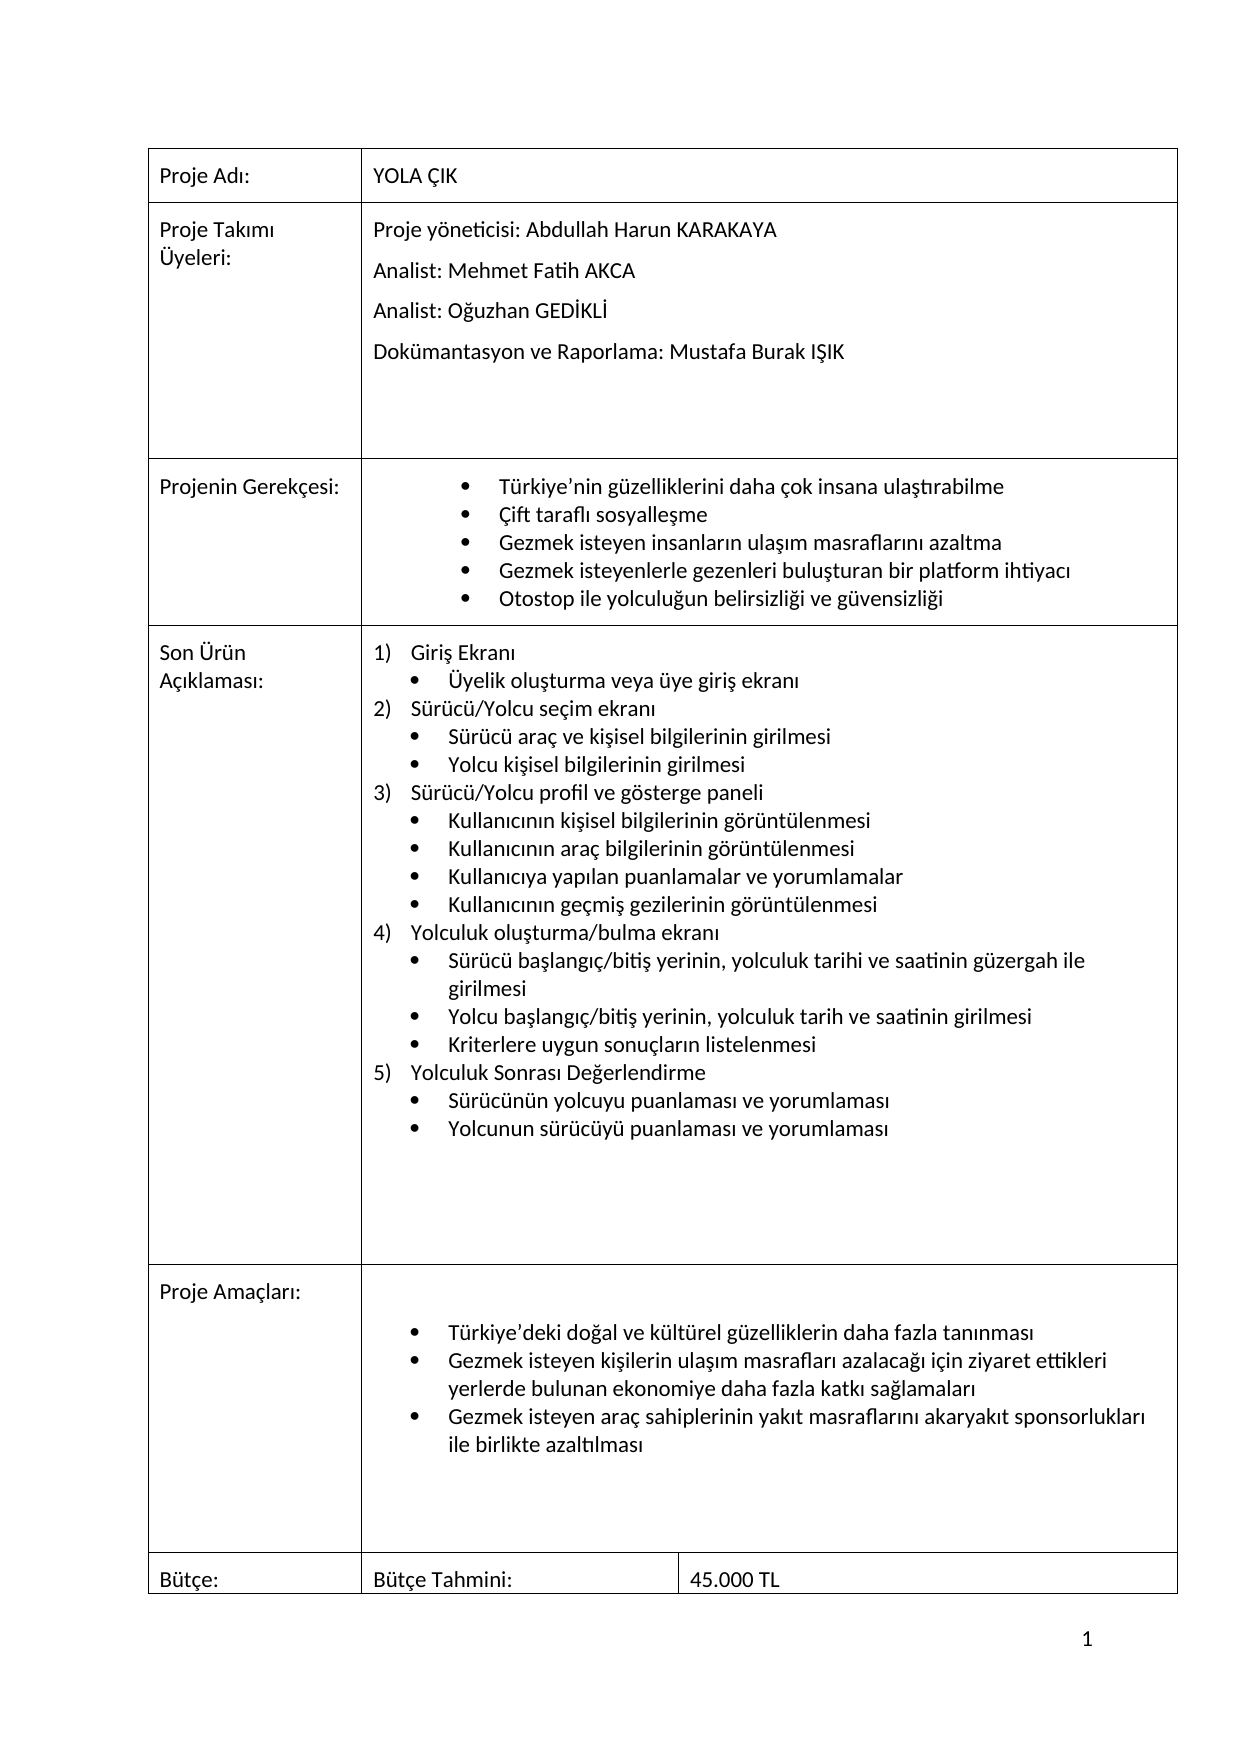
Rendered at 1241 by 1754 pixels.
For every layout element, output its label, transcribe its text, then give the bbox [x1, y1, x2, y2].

table_cell Giriş Ekranı Üyelik oluşturma veya üye giriş ekranı Sürücü/Yolcu seçim ekranı Sürücü araç ve kişisel bilgilerinin girilmesi Yolcu kişisel bilgilerinin girilmesi Sürücü/Yolcu profil ve gösterge paneli Kullanıcının kişisel bilgilerinin görüntülenmesi Kullanıcının araç bilgilerinin görüntülenmesi Kullanıcıya yapılan puanlamalar ve yorumlamalar Kullanıcının geçmiş gezilerinin görüntülenmesi Yolculuk oluşturma/bulma ekranı Sürücü başlangıç/bitiş yerinin, yolculuk tarihi ve saatinin güzergah ile girilmesi Yolcu başlangıç/bitiş yerinin, yolculuk tarih ve saatinin girilmesi Kriterlere uygun sonuçların listelenmesi Yolculuk Sonrası Değerlendirme Sürücünün yolcuyu puanlaması ve yorumlaması Yolcunun sürücüyü puanlaması ve yorumlaması [362, 626, 1177, 1264]
table_header YOLA ÇIK [362, 149, 1177, 202]
table_header Proje Adı: [149, 149, 361, 202]
table_cell Türkiye’deki doğal ve kültürel güzelliklerin daha fazla tanınması Gezmek isteyen kişilerin ulaşım masrafları azalacağı için ziyaret ettikleri yerlerde bulunan ekonomiye daha fazla katkı sağlamaları Gezmek isteyen araç sahiplerinin yakıt masraflarını akaryakıt sponsorlukları ile birlikte azaltılması [362, 1265, 1177, 1552]
table_cell Projenin Gerekçesi: [149, 459, 361, 624]
table_cell Proje yöneticisi: Abdullah Harun KARAKAYA Analist: Mehmet Fatih AKCA Analist: Oğuzhan GEDİKLİ Dokümantasyon ve Raporlama: Mustafa Burak IŞIK [362, 203, 1177, 458]
table_cell 45.000 TL [679, 1553, 1177, 1593]
table_cell Son Ürün Açıklaması: [149, 626, 361, 1264]
table_cell Türkiye’nin güzelliklerini daha çok insana ulaştırabilme Çift taraflı sosyalleşme Gezmek isteyen insanların ulaşım masraflarını azaltma Gezmek isteyenlerle gezenleri buluşturan bir platform ihtiyacı Otostop ile yolculuğun belirsizliği ve güvensizliği [362, 459, 1177, 624]
table_cell Bütçe Tahmini: [362, 1553, 678, 1593]
table_cell Proje Takımı Üyeleri: [149, 203, 361, 458]
table_cell Proje Amaçları: [149, 1265, 361, 1552]
table_cell Bütçe: [149, 1553, 361, 1593]
